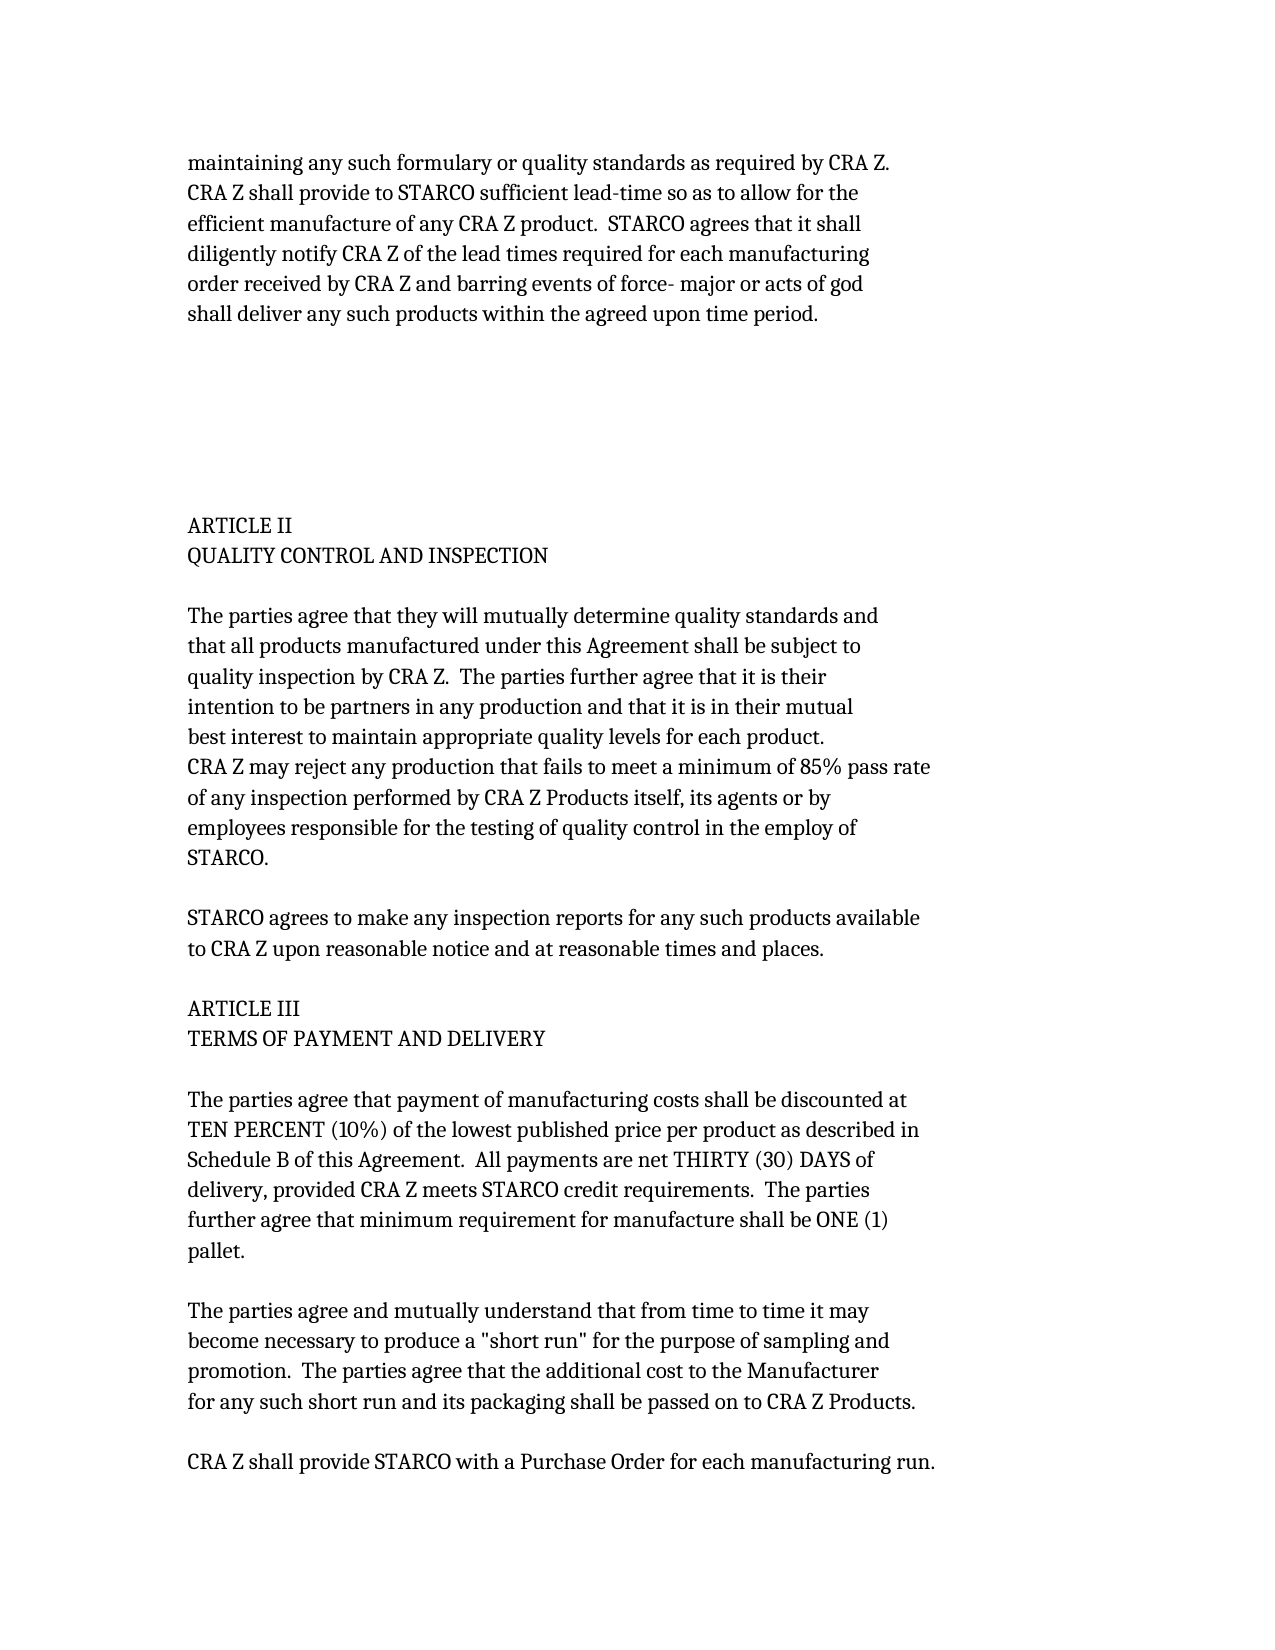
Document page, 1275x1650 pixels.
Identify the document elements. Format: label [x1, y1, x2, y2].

text [187, 150, 1087, 1475]
